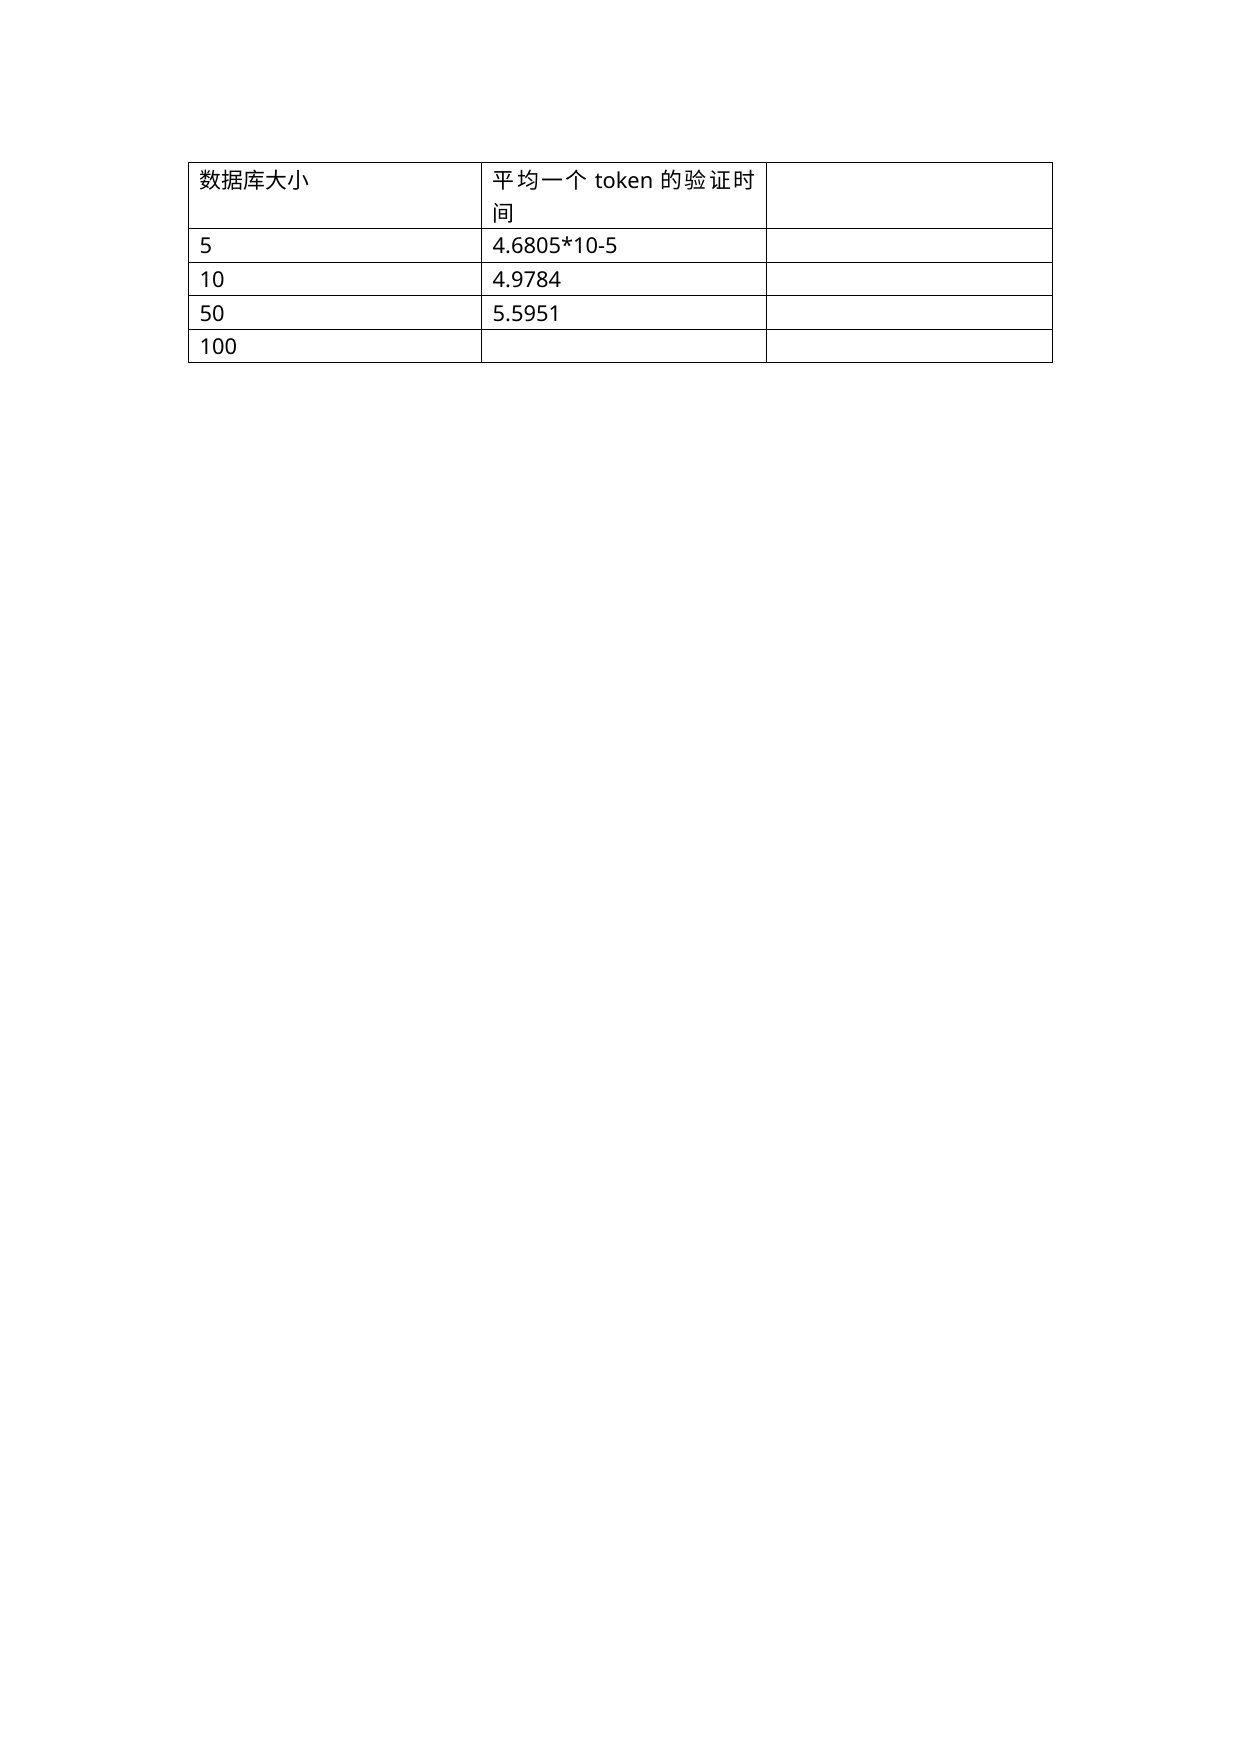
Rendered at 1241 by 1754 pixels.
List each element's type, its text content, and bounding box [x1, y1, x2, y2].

table_cell 4.9784 [482, 263, 766, 295]
table_cell 5 [189, 229, 481, 262]
table_cell [767, 263, 1052, 295]
table_cell 50 [189, 296, 481, 329]
table_cell [767, 296, 1052, 329]
table_cell [767, 330, 1052, 362]
table_cell 4.6805*10-5 [482, 229, 766, 262]
table_cell 10 [189, 263, 481, 295]
table_header [767, 163, 1052, 228]
table_header 平均一个token的验证时间 [482, 163, 766, 228]
table_cell [482, 330, 766, 362]
table_cell [767, 229, 1052, 262]
table_header 数据库大小 [189, 163, 481, 228]
table_cell 5.5951 [482, 296, 766, 329]
table_cell 100 [189, 330, 481, 362]
